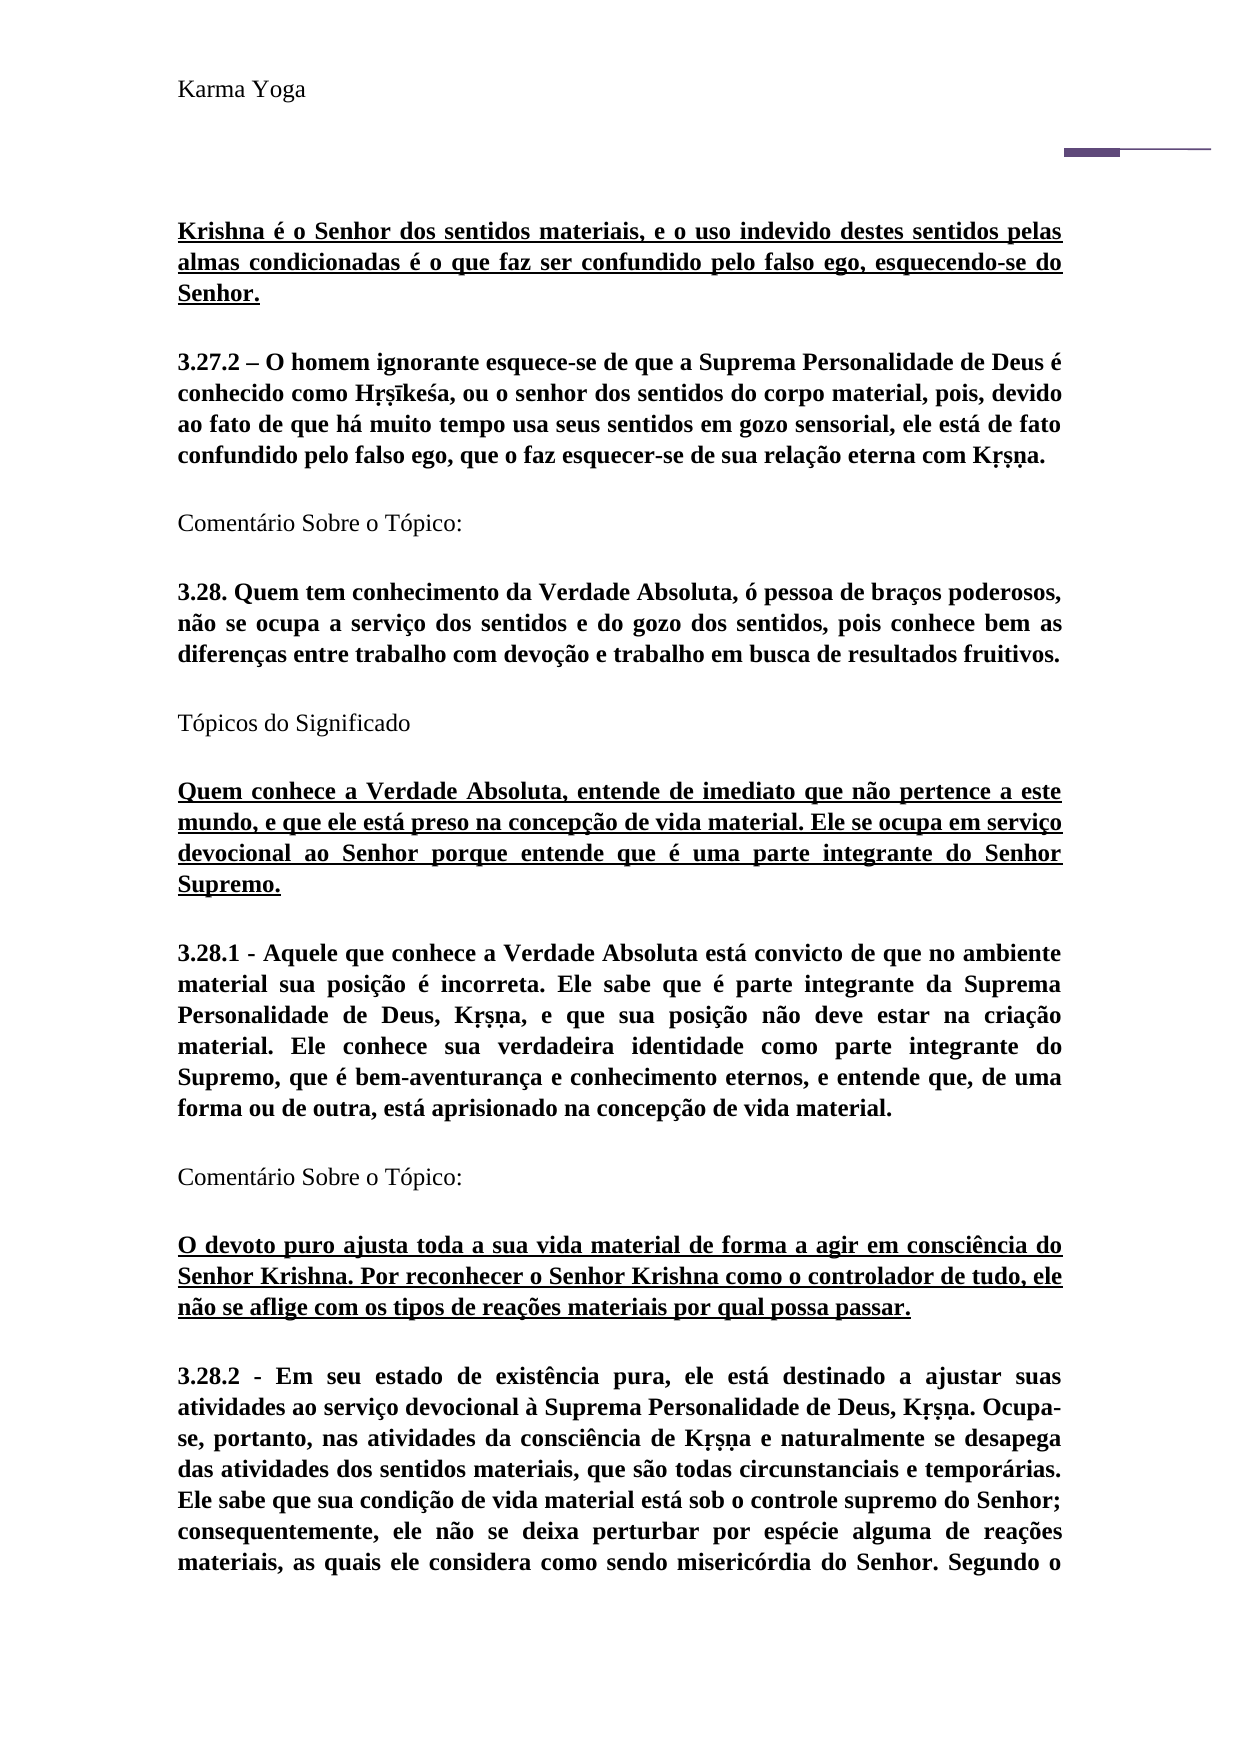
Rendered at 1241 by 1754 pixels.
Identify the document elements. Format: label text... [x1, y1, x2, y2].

text Quem conhece a Verdade Absoluta, entende de imediato que não pertence a este mundo, e que ele está preso na concepção de vida material. Ele se ocupa em serviço devocional ao Senhor porque entende que é uma parte integrante do Senhor Supremo. [177, 776, 1063, 832]
text 3.28. Quem tem conhecimento da Verdade Absoluta, ó pessoa de braços poderosos, não se ocupa a serviço dos sentidos e do gozo dos sentidos, pois conhece bem as diferenças entre trabalho com devoção e trabalho em busca de resultados fruitivos. [177, 577, 1063, 668]
text Tópicos do Significado [177, 708, 1063, 736]
text Krishna é o Senhor dos sentidos materiais, e o uso indevido destes sentidos pelas almas condicionadas é o que faz ser confundido pelo falso ego, esquecendo-se do Senhor. [177, 216, 1063, 241]
text O devoto puro ajusta toda a sua vida material de forma a agir em consciência do Senhor Krishna. Por reconhecer o Senhor Krishna como o controlador de tudo, ele não se aflige com os tipos de reações materiais por qual possa passar. [177, 1256, 1063, 1286]
text 3.28.1 - Aquele que conhece a Verdade Absoluta está convicto de que no ambiente material sua posição é incorreta. Ele sabe que é parte integrante da Suprema Personalidade de Deus, Kṛṣṇa, e que sua posição não deve estar na criação material. Ele conhece sua verdadeira identidade como parte integrante do Supremo, que é bem-aventurança e conhecimento eternos, e entende que, de uma forma ou de outra, está aprisionado na concepção de vida material. [177, 938, 1063, 1122]
text Krishna é o Senhor dos sentidos materiais, e o uso indevido destes sentidos pelas almas condicionadas é o que faz ser confundido pelo falso ego, esquecendo-se do Senhor. [177, 273, 1063, 307]
text O devoto puro ajusta toda a sua vida material de forma a agir em consciência do Senhor Krishna. Por reconhecer o Senhor Krishna como o controlador de tudo, ele não se aflige com os tipos de reações materiais por qual possa passar. [177, 1230, 1063, 1255]
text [177, 1361, 1063, 1576]
text Krishna é o Senhor dos sentidos materiais, e o uso indevido destes sentidos pelas almas condicionadas é o que faz ser confundido pelo falso ego, esquecendo-se do Senhor. [177, 242, 1063, 272]
text Quem conhece a Verdade Absoluta, entende de imediato que não pertence a este mundo, e que ele está preso na concepção de vida material. Ele se ocupa em serviço devocional ao Senhor porque entende que é uma parte integrante do Senhor Supremo. [177, 833, 1063, 863]
text 3.27.2 – O homem ignorante esquece-se de que a Suprema Personalidade de Deus é conhecido como Hṛṣīkeśa, ou o senhor dos sentidos do corpo material, pois, devido ao fato de que há muito tempo usa seus sentidos em gozo sensorial, ele está de fato confundido pelo falso ego, que o faz esquecer-se de sua relação eterna com Kṛṣṇa. [177, 347, 1063, 469]
text Comentário Sobre o Tópico: [177, 1162, 1063, 1190]
text Quem conhece a Verdade Absoluta, entende de imediato que não pertence a este mundo, e que ele está preso na concepção de vida material. Ele se ocupa em serviço devocional ao Senhor porque entende que é uma parte integrante do Senhor Supremo. [177, 864, 1063, 898]
text Comentário Sobre o Tópico: [177, 508, 1063, 537]
text O devoto puro ajusta toda a sua vida material de forma a agir em consciência do Senhor Krishna. Por reconhecer o Senhor Krishna como o controlador de tudo, ele não se aflige com os tipos de reações materiais por qual possa passar. [177, 1287, 1063, 1321]
